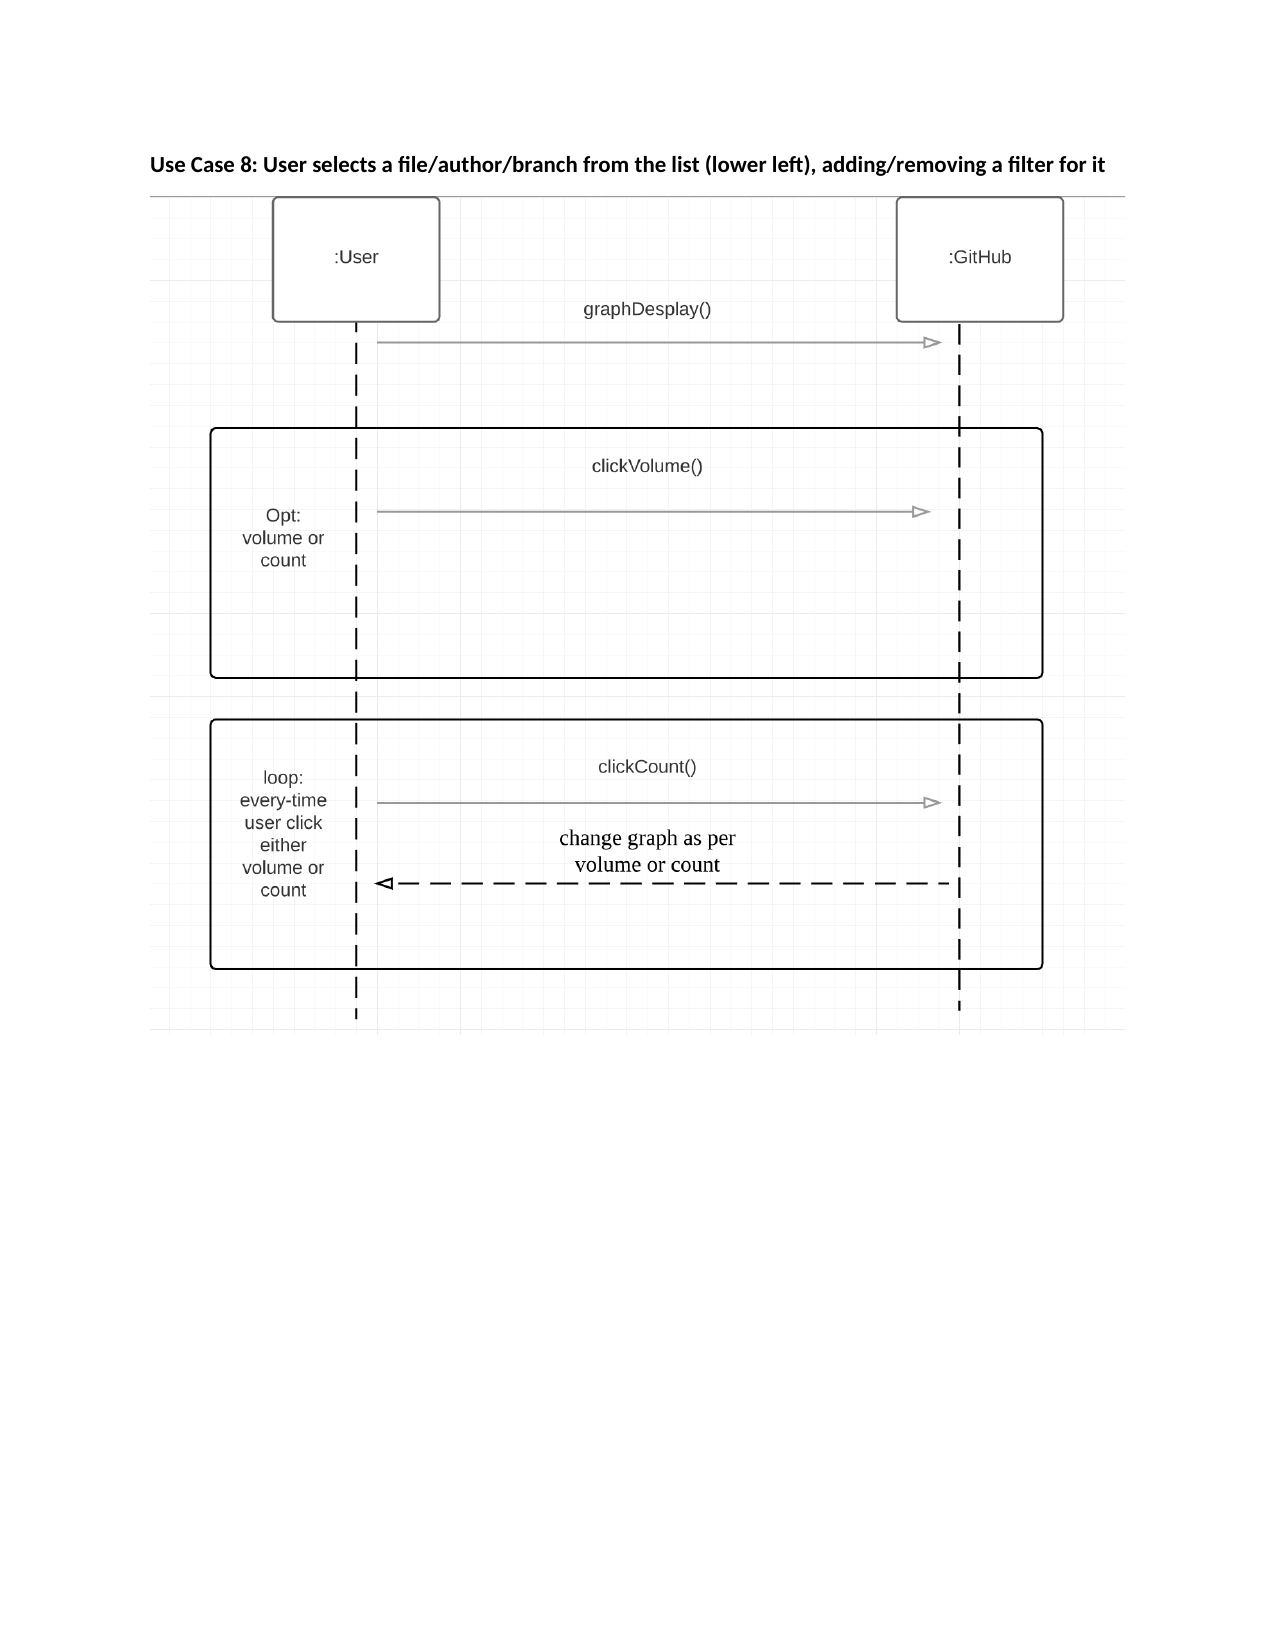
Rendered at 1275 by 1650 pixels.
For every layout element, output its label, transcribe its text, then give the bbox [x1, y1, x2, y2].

text Use Case 8: User selects a file/author/branch from the list (lower left), adding/removing a filter for it [150, 150, 1125, 178]
picture [150, 196, 1125, 1035]
